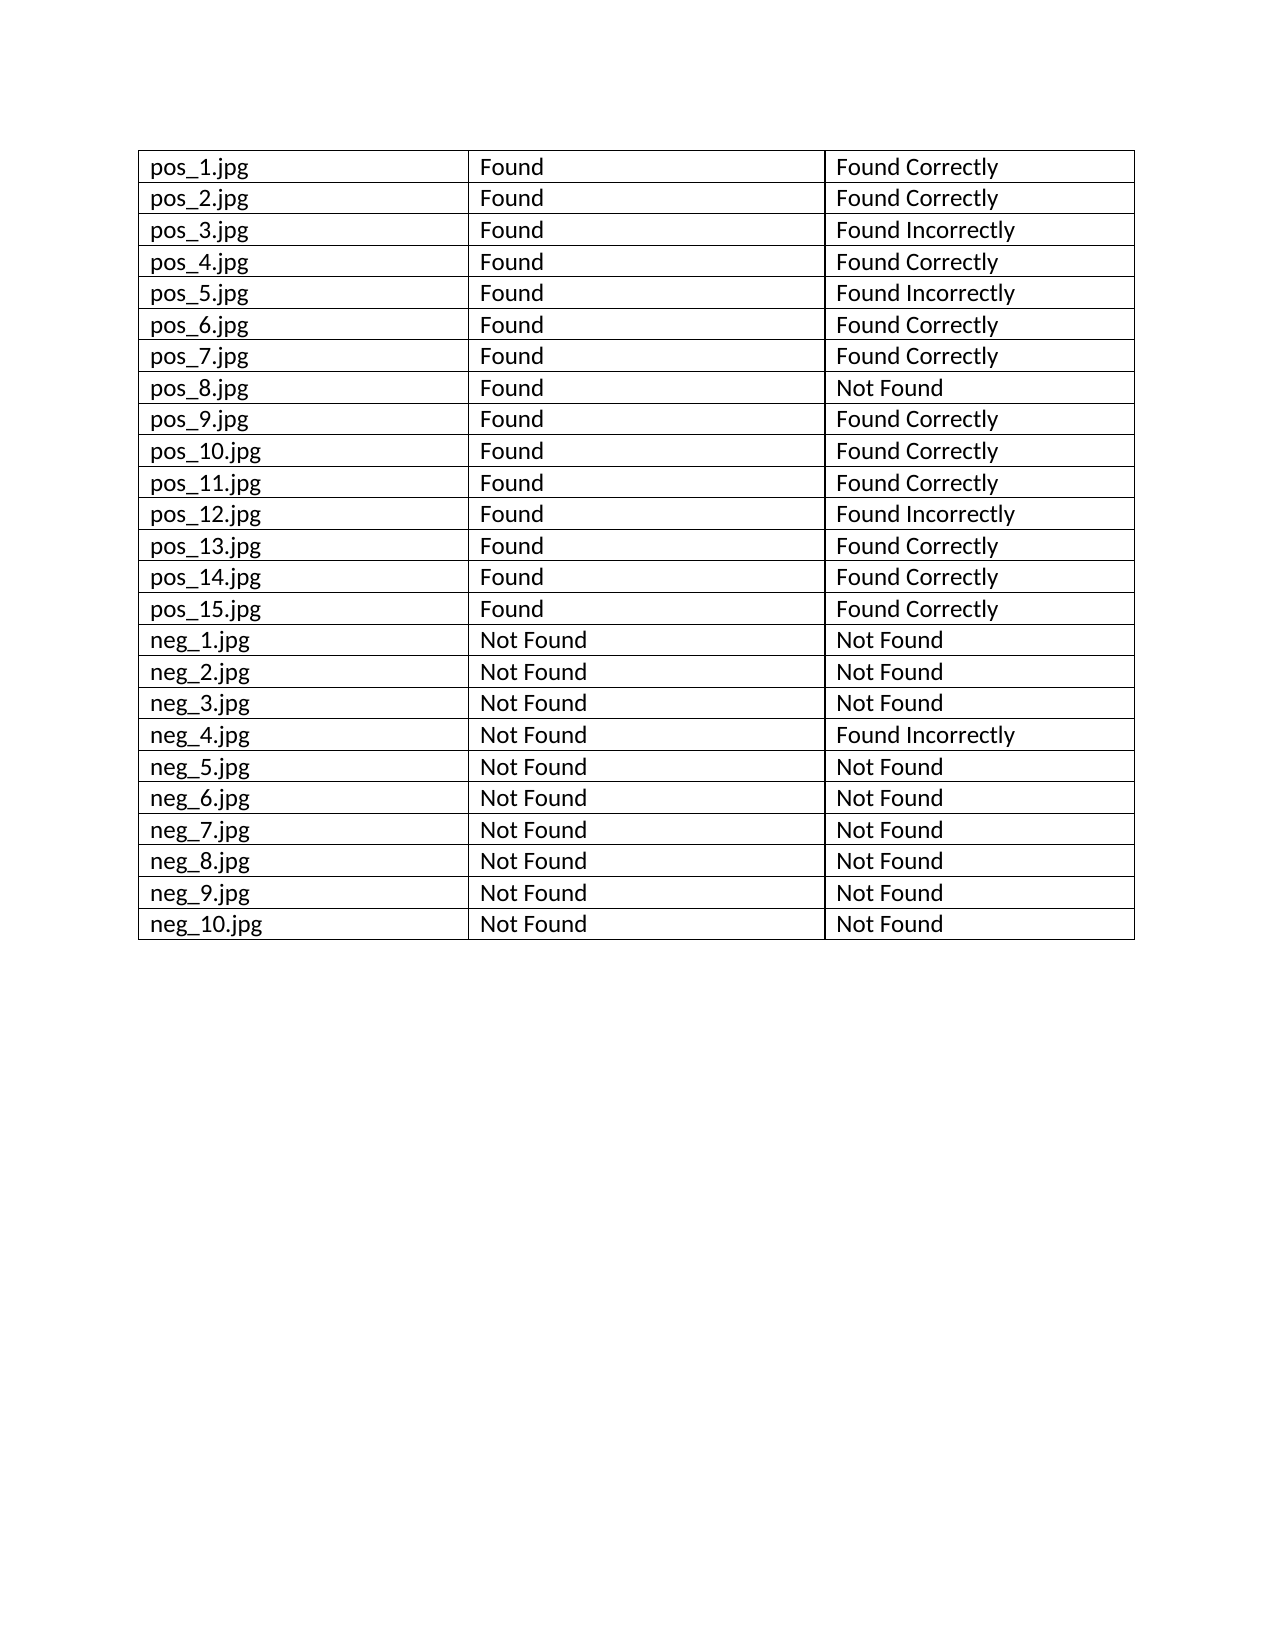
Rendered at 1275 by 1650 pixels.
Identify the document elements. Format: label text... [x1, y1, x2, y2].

table_cell Found [469, 340, 824, 371]
table_cell Not Found [826, 782, 1134, 813]
table_cell Found [469, 214, 824, 245]
table_cell neg_4.jpg [139, 719, 468, 750]
table_cell Found Correctly [826, 404, 1134, 434]
table_cell pos_7.jpg [139, 340, 468, 371]
table_cell Found Correctly [826, 435, 1134, 466]
table_cell Found [469, 246, 824, 276]
table_cell Not Found [469, 877, 824, 907]
table_cell Found [469, 404, 824, 434]
table_cell Found [469, 277, 824, 308]
table_cell Not Found [469, 719, 824, 750]
table_cell neg_8.jpg [139, 845, 468, 876]
table_cell Found [469, 498, 824, 529]
table_cell Found Incorrectly [826, 277, 1134, 308]
table_cell Not Found [469, 909, 824, 939]
table_cell Not Found [469, 656, 824, 687]
table_cell pos_10.jpg [139, 435, 468, 466]
table_cell Found Incorrectly [826, 719, 1134, 750]
table_cell Found [469, 372, 824, 402]
table_cell Found [469, 561, 824, 592]
table_cell neg_3.jpg [139, 688, 468, 718]
table_cell pos_8.jpg [139, 372, 468, 402]
table_cell Found Correctly [826, 246, 1134, 276]
table_cell neg_9.jpg [139, 877, 468, 907]
table_cell Found Correctly [826, 530, 1134, 560]
table_cell Found Correctly [826, 309, 1134, 339]
table_cell Not Found [469, 814, 824, 844]
table_cell neg_1.jpg [139, 625, 468, 655]
table_cell Found Correctly [826, 561, 1134, 592]
table_cell pos_11.jpg [139, 467, 468, 497]
table_cell Not Found [469, 845, 824, 876]
table_cell Not Found [826, 845, 1134, 876]
table_cell pos_15.jpg [139, 593, 468, 623]
table_cell Found [469, 467, 824, 497]
table_cell Not Found [826, 688, 1134, 718]
table_cell Found [469, 183, 824, 213]
table_cell Not Found [826, 877, 1134, 907]
table_cell Not Found [469, 688, 824, 718]
table_cell neg_2.jpg [139, 656, 468, 687]
table_cell Not Found [826, 656, 1134, 687]
table_cell Found Correctly [826, 467, 1134, 497]
table_cell Found [469, 593, 824, 623]
table_cell Not Found [826, 625, 1134, 655]
table_cell Not Found [469, 782, 824, 813]
table_cell Found Incorrectly [826, 214, 1134, 245]
table_cell pos_1.jpg [139, 151, 468, 182]
table_cell Found [469, 151, 824, 182]
table_cell Found [469, 309, 824, 339]
table_cell pos_13.jpg [139, 530, 468, 560]
table_cell Not Found [826, 751, 1134, 781]
table_cell pos_3.jpg [139, 214, 468, 245]
table_cell Found Correctly [826, 151, 1134, 182]
table_cell pos_9.jpg [139, 404, 468, 434]
table_cell neg_5.jpg [139, 751, 468, 781]
table_cell pos_12.jpg [139, 498, 468, 529]
table_cell neg_6.jpg [139, 782, 468, 813]
table_cell Not Found [469, 751, 824, 781]
table_cell pos_14.jpg [139, 561, 468, 592]
table_cell Not Found [826, 372, 1134, 402]
table_cell Found Correctly [826, 593, 1134, 623]
table_cell neg_10.jpg [139, 909, 468, 939]
table_cell Found Correctly [826, 340, 1134, 371]
table_cell pos_4.jpg [139, 246, 468, 276]
table_cell Not Found [469, 625, 824, 655]
table_cell Found [469, 530, 824, 560]
table_cell Not Found [826, 814, 1134, 844]
table_cell neg_7.jpg [139, 814, 468, 844]
table_cell pos_5.jpg [139, 277, 468, 308]
table_cell Not Found [826, 909, 1134, 939]
table_cell pos_6.jpg [139, 309, 468, 339]
table_cell Found Correctly [826, 183, 1134, 213]
table_cell Found [469, 435, 824, 466]
table_cell Found Incorrectly [826, 498, 1134, 529]
table_cell pos_2.jpg [139, 183, 468, 213]
